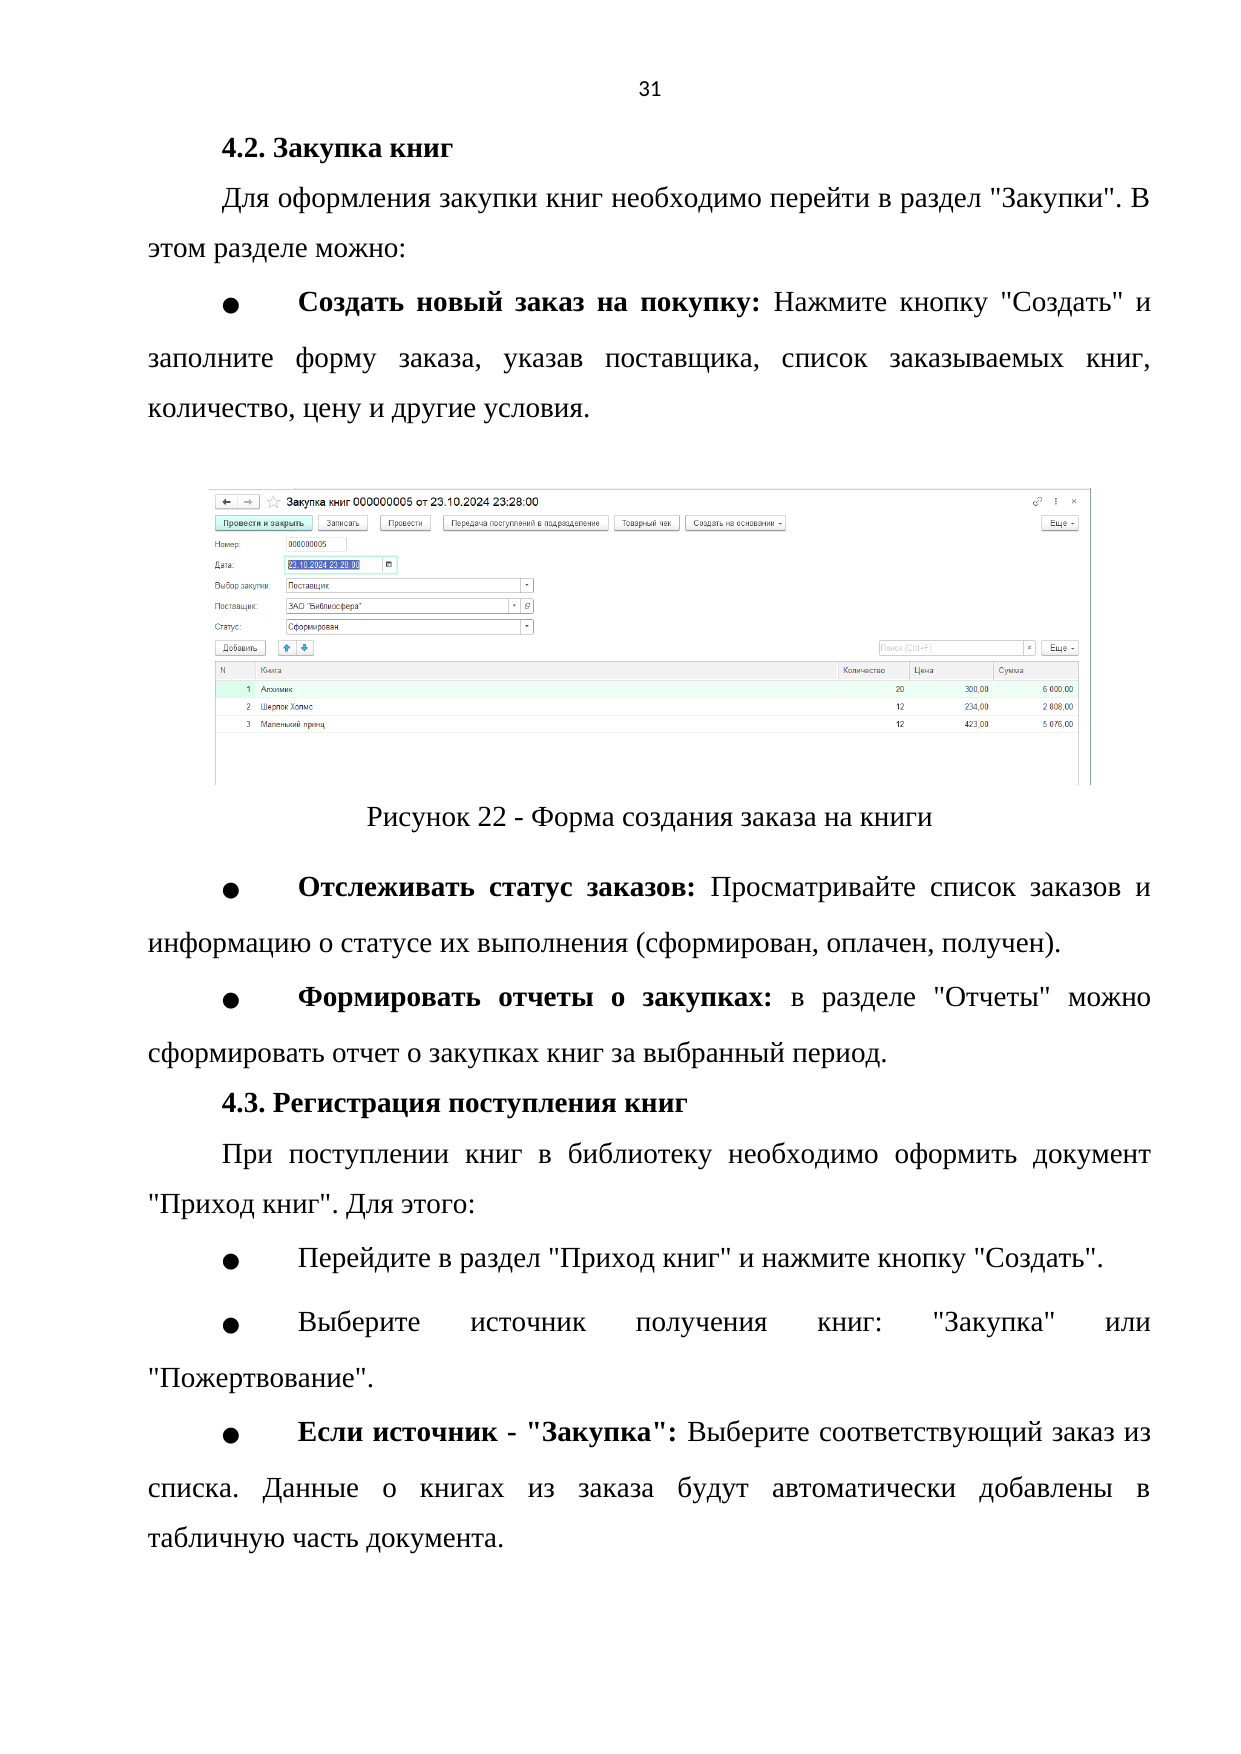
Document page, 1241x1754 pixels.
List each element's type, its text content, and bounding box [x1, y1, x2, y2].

list Выберите источник получения книг: "Закупка" или "Пожертвование". [148, 1300, 1152, 1393]
text Рисунок 22 - Форма создания заказа на книги [148, 799, 1152, 832]
picture [208, 488, 1091, 785]
text Для оформления закупки книг необходимо перейти в раздел "Закупки". В этом разделе можно: [148, 180, 1152, 264]
list Отслеживать статус заказов: Просматривайте список заказов и информацию о статусе их выполнения (сформирован, оплачен, получен). [148, 866, 1152, 959]
list Перейдите в раздел "Приход книг" и нажмите кнопку "Создать". [222, 1236, 1152, 1279]
list Если источник - "Закупка": Выберите соответствующий заказ из списка. Данные о книгах из заказа будут автоматически добавлены в табличную часть документа. [148, 1410, 1152, 1553]
list Создать новый заказ на покупку: Нажмите кнопку "Создать" и заполните форму заказа, указав поставщика, список заказываемых книг, количество, цену и другие условия. [148, 281, 1152, 424]
text При поступлении книг в библиотеку необходимо оформить документ "Приход книг". Для этого: [148, 1136, 1152, 1219]
list Формировать отчеты о закупках: в разделе "Отчеты" можно сформировать отчет о закупках книг за выбранный период. [148, 976, 1152, 1069]
text 4.2. Закупка книг [148, 130, 1152, 163]
text 4.3. Регистрация поступления книг [148, 1085, 1152, 1119]
